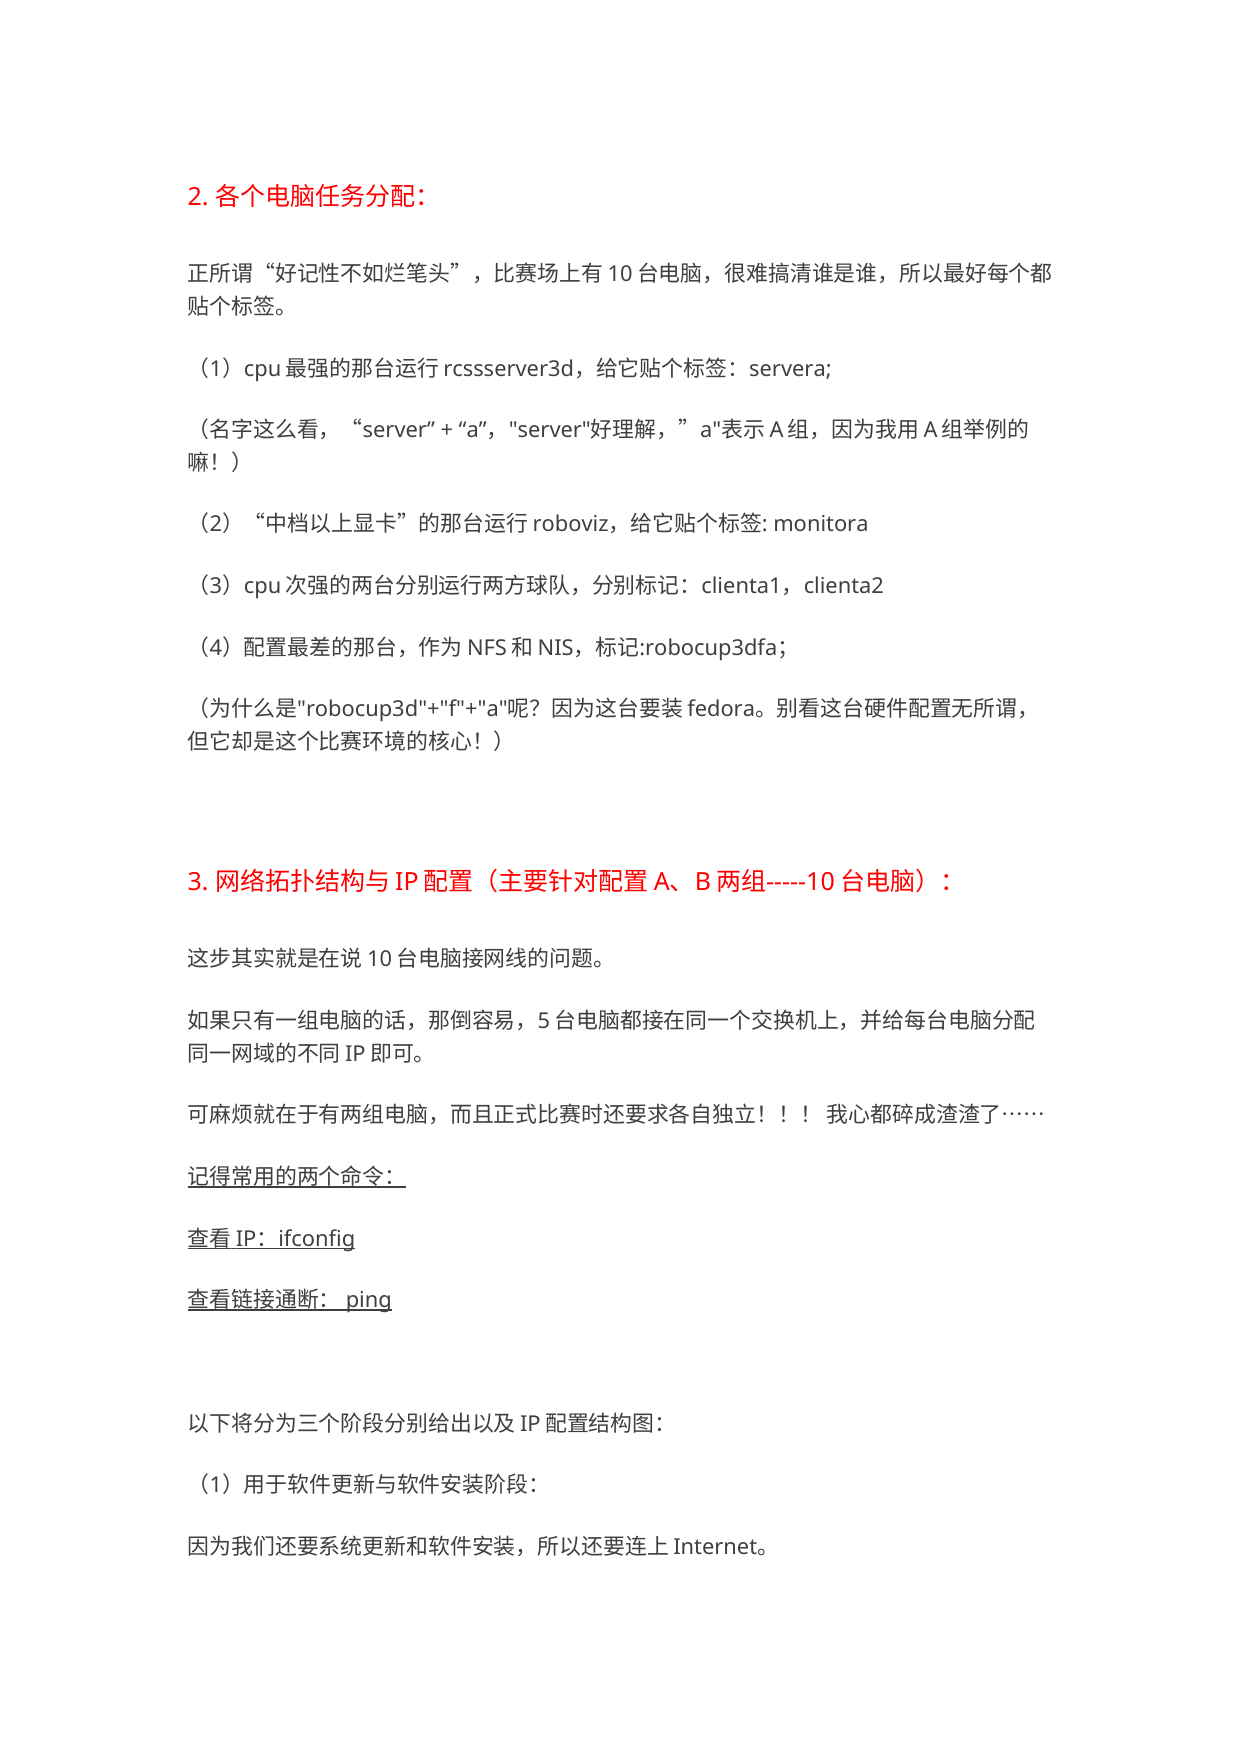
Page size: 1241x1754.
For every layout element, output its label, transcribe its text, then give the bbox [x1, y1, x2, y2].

text （3）cpu次强的两台分别运行两方球队，分别标记：clienta1，clienta2 [187, 568, 1053, 600]
text 这步其实就是在说10台电脑接网线的问题。 [187, 941, 1053, 974]
text 3. 网络拓扑结构与IP配置（主要针对配置A、B两组-----10台电脑）： [187, 847, 1053, 912]
text 正所谓“好记性不如烂笔头”，比赛场上有10台电脑，很难搞清谁是谁，所以最好每个都贴个标签。 [187, 256, 1053, 321]
text 查看IP：ifconfig [187, 1220, 1053, 1253]
text （4）配置最差的那台，作为NFS和NIS，标记:robocup3dfa； [187, 629, 1053, 662]
text 2. 各个电脑任务分配： [187, 162, 1053, 227]
text （为什么是"robocup3d"+"f"+"a"呢？因为这台要装fedora。别看这台硬件配置无所谓，但它却是这个比赛环境的核心！） [187, 691, 1053, 756]
text （1）用于软件更新与软件安装阶段： [187, 1467, 1053, 1499]
text 查看链接通断： ping [187, 1282, 1053, 1314]
text （名字这么看，“server” + “a”，"server"好理解，”a"表示A组，因为我用A组举例的嘛！） [187, 412, 1053, 477]
text （1）cpu最强的那台运行rcssserver3d，给它贴个标签：servera; [187, 350, 1053, 383]
text 如果只有一组电脑的话，那倒容易，5台电脑都接在同一个交换机上，并给每台电脑分配同一网域的不同IP即可。 [187, 1003, 1053, 1068]
text 记得常用的两个命令： [187, 1159, 1053, 1191]
text 以下将分为三个阶段分别给出以及IP配置结构图： [187, 1405, 1053, 1438]
text 可麻烦就在于有两组电脑，而且正式比赛时还要求各自独立！！！ 我心都碎成渣渣了…… [187, 1097, 1053, 1129]
text 因为我们还要系统更新和软件安装，所以还要连上Internet。 [187, 1529, 1053, 1561]
text （2）“中档以上显卡”的那台运行roboviz，给它贴个标签: monitora [187, 506, 1053, 539]
